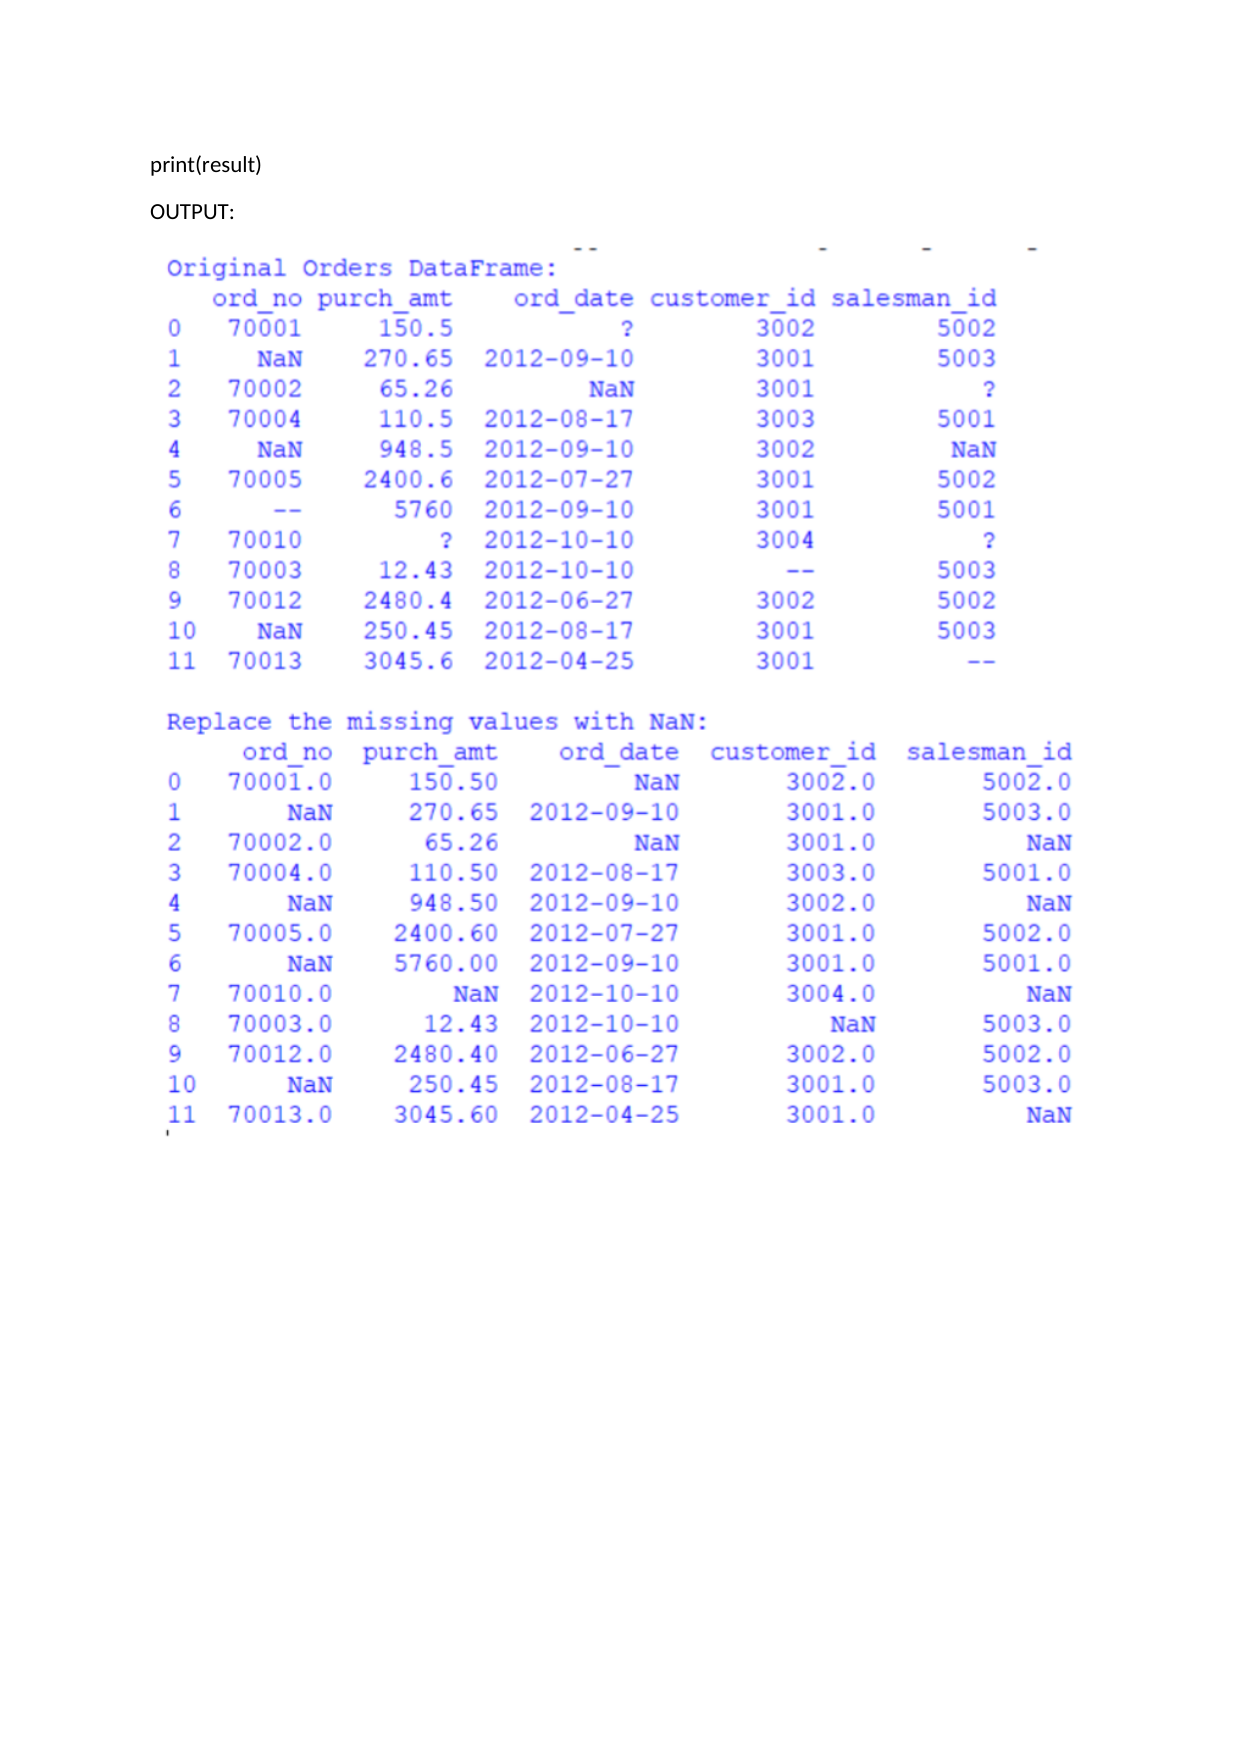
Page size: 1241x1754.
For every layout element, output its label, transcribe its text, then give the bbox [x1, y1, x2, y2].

picture [150, 243, 1091, 1179]
text print(result) [150, 150, 1090, 178]
text OUTPUT: [150, 197, 1090, 225]
